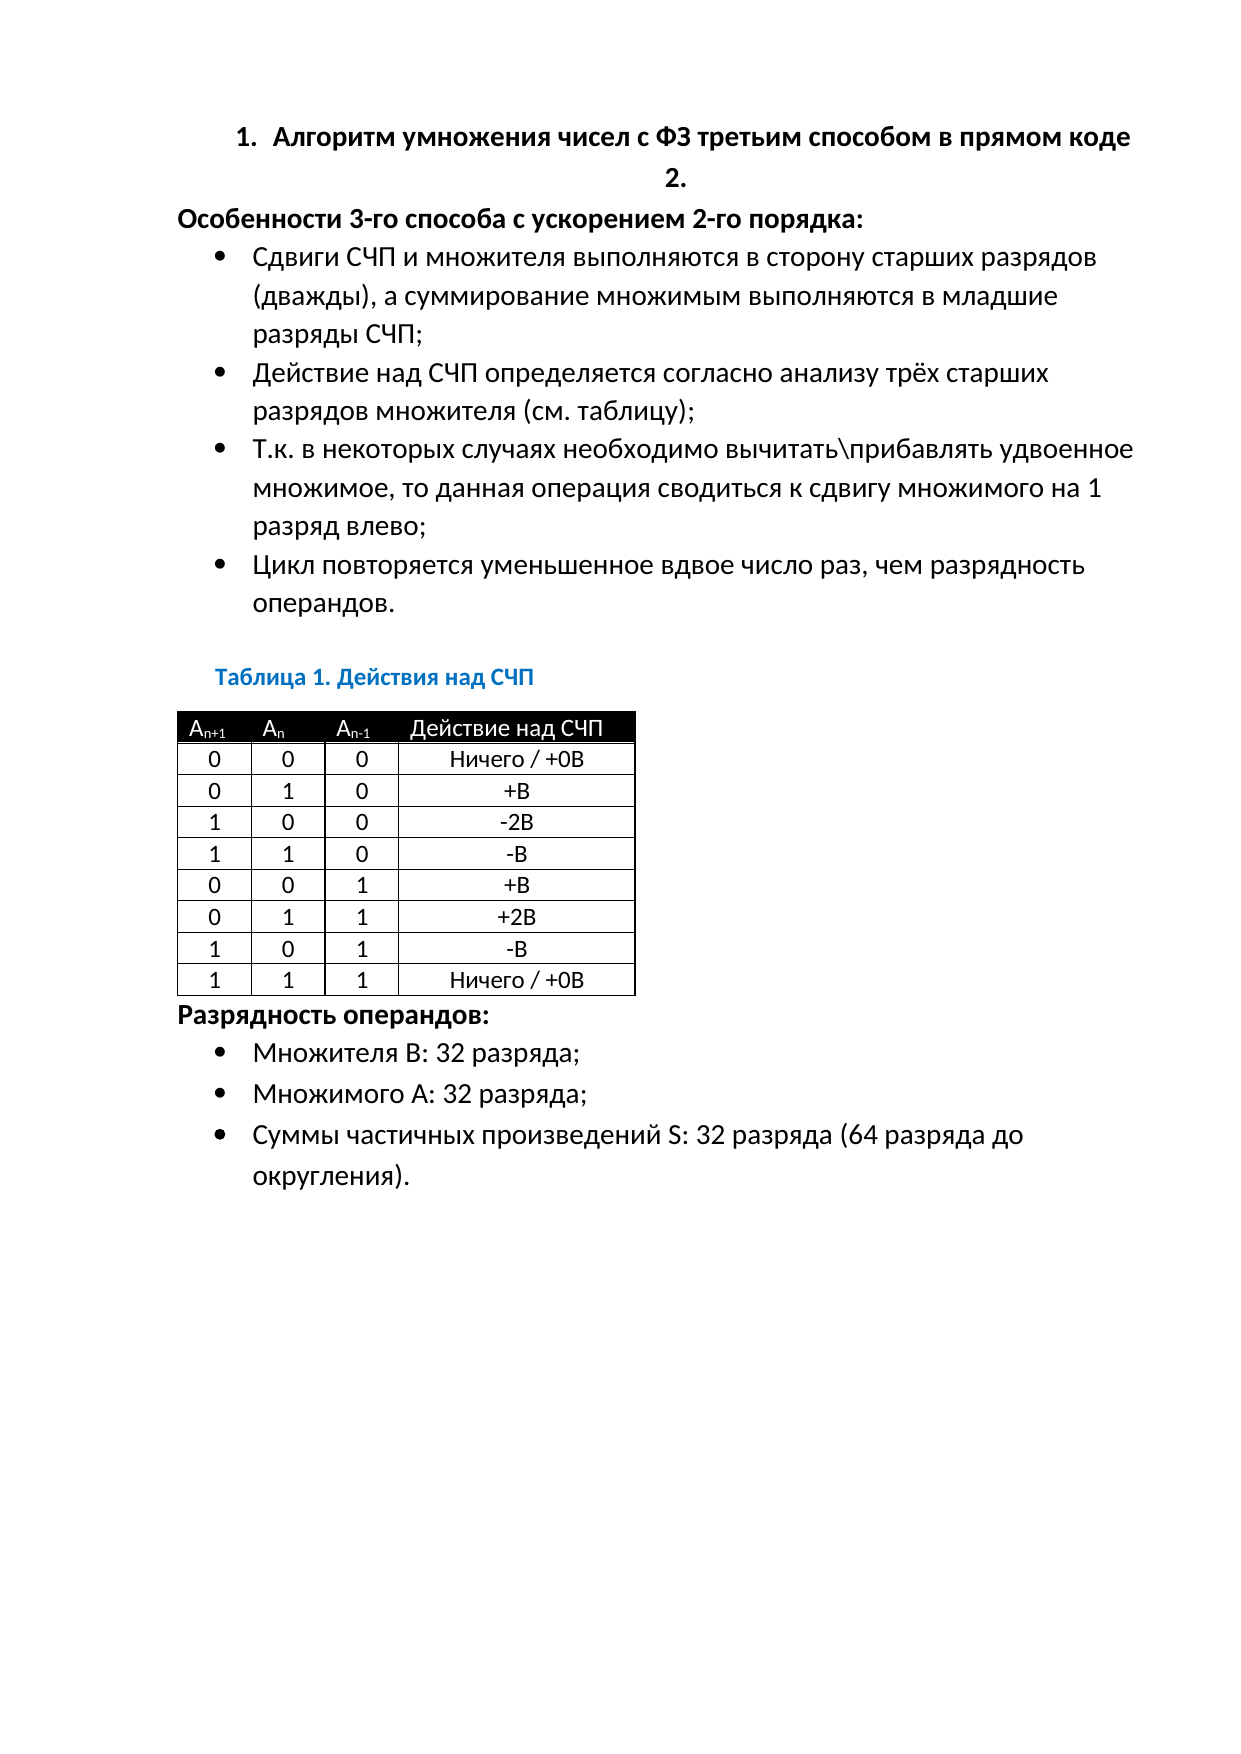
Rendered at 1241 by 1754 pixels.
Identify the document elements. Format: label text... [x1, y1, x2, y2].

table_cell +B [399, 870, 634, 900]
text Особенности 3-го способа с ускорением 2-го порядка: [177, 200, 1152, 236]
table_cell 1 [326, 901, 398, 932]
table_cell 1 [178, 933, 251, 963]
table_cell 0 [252, 807, 324, 837]
table_cell 1 [252, 901, 324, 932]
list Суммы частичных произведений S: 32 разряда (64 разряда до округления). [215, 1116, 1152, 1193]
table_cell 0 [178, 870, 251, 900]
list Сдвиги СЧП и множителя выполняются в сторону старших разрядов (дважды), а суммирование множимым выполняются в младшие разряды СЧП; [215, 238, 1152, 351]
table_header An+1 [178, 712, 251, 742]
table_cell 0 [326, 744, 398, 774]
table_cell 1 [252, 838, 324, 869]
table_cell 1 [326, 964, 398, 995]
list Множимого A: 32 разряда; [215, 1075, 1152, 1111]
table_cell 0 [252, 744, 324, 774]
table_header An-1 [326, 712, 398, 742]
table_cell 0 [178, 901, 251, 932]
text Разрядность операндов: [177, 996, 1152, 1032]
table_cell +B [399, 775, 634, 806]
table_cell Ничего / +0B [399, 964, 634, 995]
table_cell 0 [252, 870, 324, 900]
table_cell -B [399, 838, 634, 869]
table_cell 1 [252, 775, 324, 806]
text Таблица 1. Действия над СЧП [215, 661, 1152, 692]
list Цикл повторяется уменьшенное вдвое число раз, чем разрядность операндов. [215, 546, 1152, 620]
table_cell 0 [178, 744, 251, 774]
table_cell 0 [252, 933, 324, 963]
table_cell 1 [178, 807, 251, 837]
table_cell Ничего / +0B [399, 744, 634, 774]
table_cell 1 [326, 933, 398, 963]
table_header An [252, 712, 324, 742]
list Множителя B: 32 разряда; [215, 1034, 1152, 1070]
table_cell -2B [399, 807, 634, 837]
table_cell 0 [326, 775, 398, 806]
table_cell 1 [252, 964, 324, 995]
table_cell 1 [326, 870, 398, 900]
table_cell -B [399, 933, 634, 963]
table_cell 0 [178, 775, 251, 806]
table_cell 0 [326, 807, 398, 837]
list Т.к. в некоторых случаях необходимо вычитать\прибавлять удвоенное множимое, то данная операция сводиться к сдвигу множимого на 1 разряд влево; [215, 431, 1152, 543]
table_cell 0 [326, 838, 398, 869]
list Действие над СЧП определяется согласно анализу трёх старших разрядов множителя (см. таблицу); [215, 354, 1152, 428]
table_cell +2B [399, 901, 634, 932]
table_cell 1 [178, 838, 251, 869]
table_cell 1 [178, 964, 251, 995]
table_header Действие над СЧП [399, 712, 634, 742]
list Алгоритм умножения чисел с ФЗ третьим способом в прямом коде [215, 118, 1152, 154]
